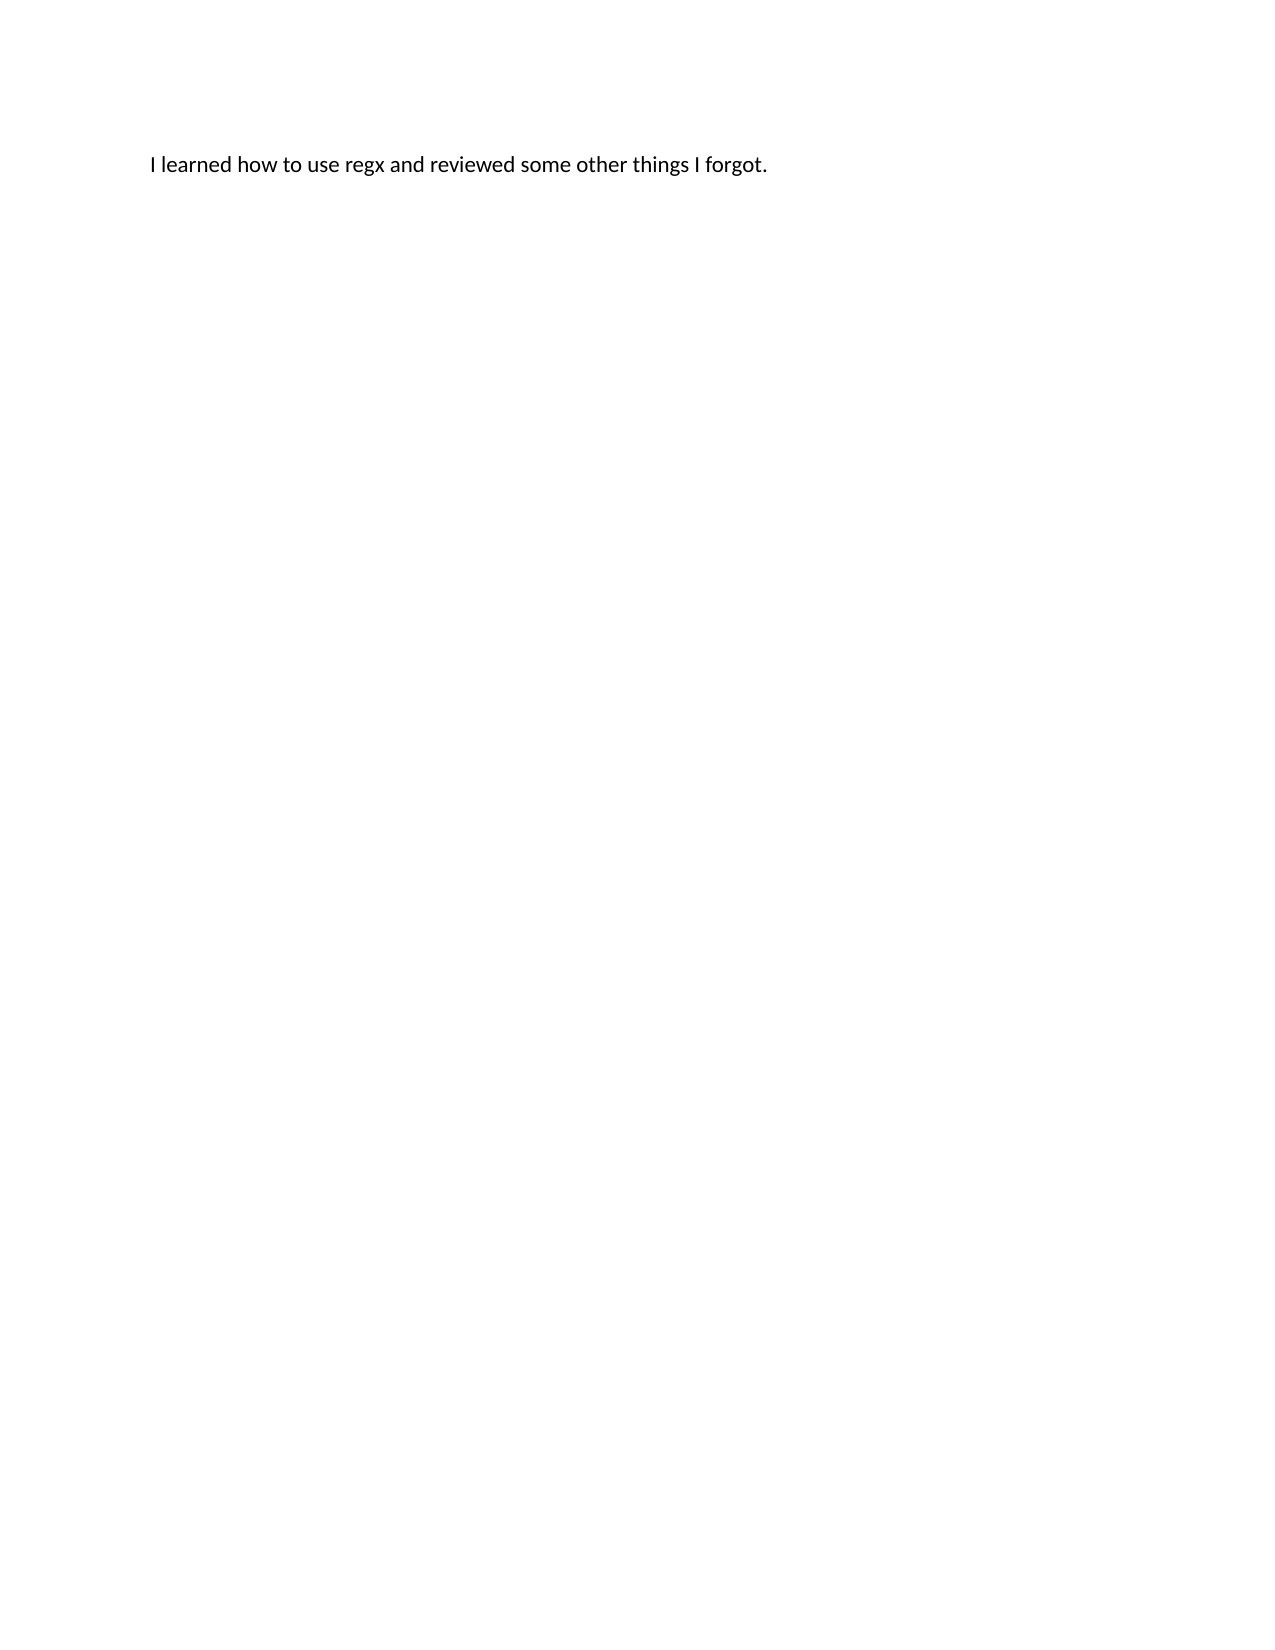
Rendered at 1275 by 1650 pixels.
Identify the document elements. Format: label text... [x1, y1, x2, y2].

text I learned how to use regx and reviewed some other things I forgot. [150, 150, 1125, 178]
